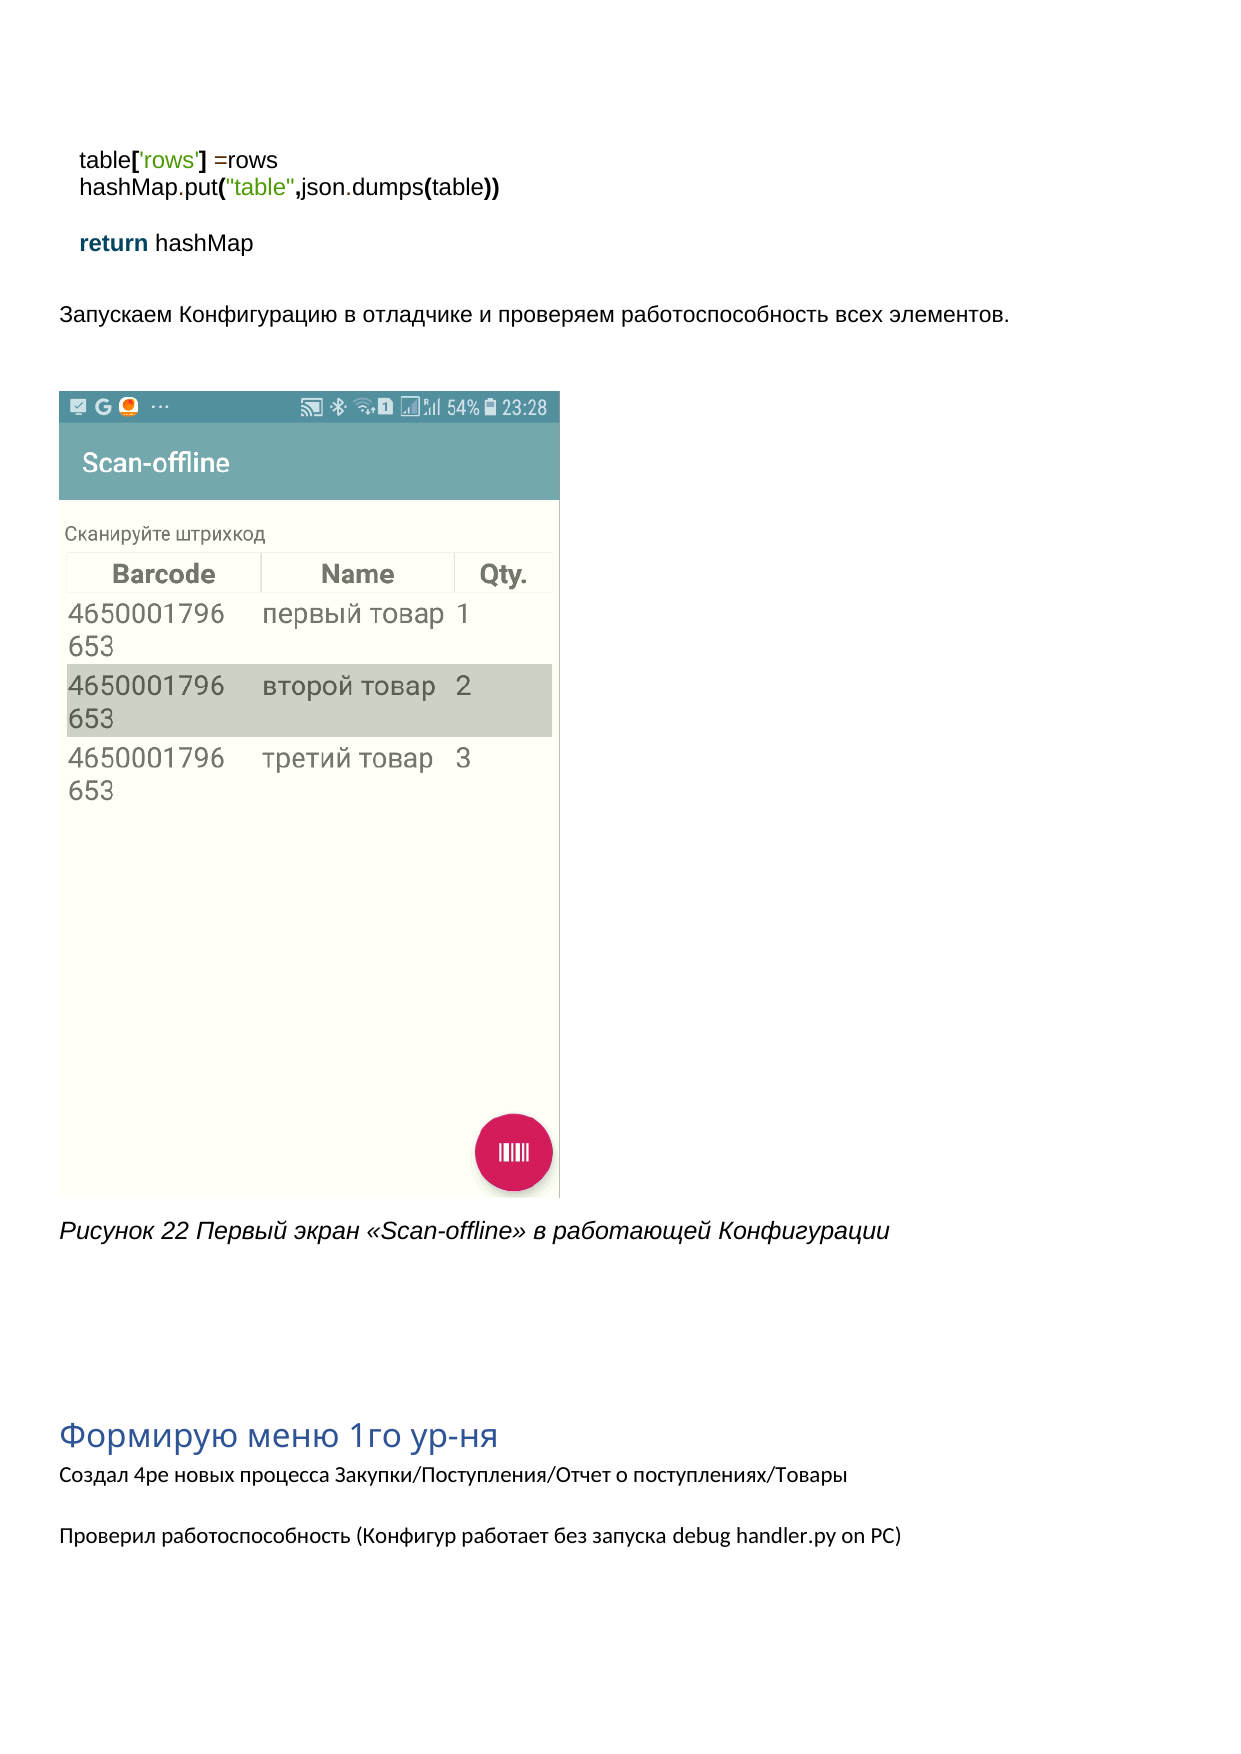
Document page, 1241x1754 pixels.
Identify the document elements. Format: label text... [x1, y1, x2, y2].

list Создал 4ре новых процесса Закупки/Поступления/Отчет о поступлениях/Товары [59, 1460, 1211, 1488]
text table['rows'] =rows [59, 146, 1211, 173]
picture [59, 391, 560, 1198]
list Проверил работоспособность (Конфигур работает без запуска debug handler.py on PC) [59, 1521, 1211, 1549]
text Запускаем Конфигурацию в отладчике и проверяем работоспособность всех элементов. [59, 301, 1211, 328]
subtitle Формирую меню 1го ур-ня [59, 1411, 1211, 1457]
text hashMap.put("table",json.dumps(table)) [59, 173, 1211, 201]
text return hashMap [59, 228, 1211, 256]
